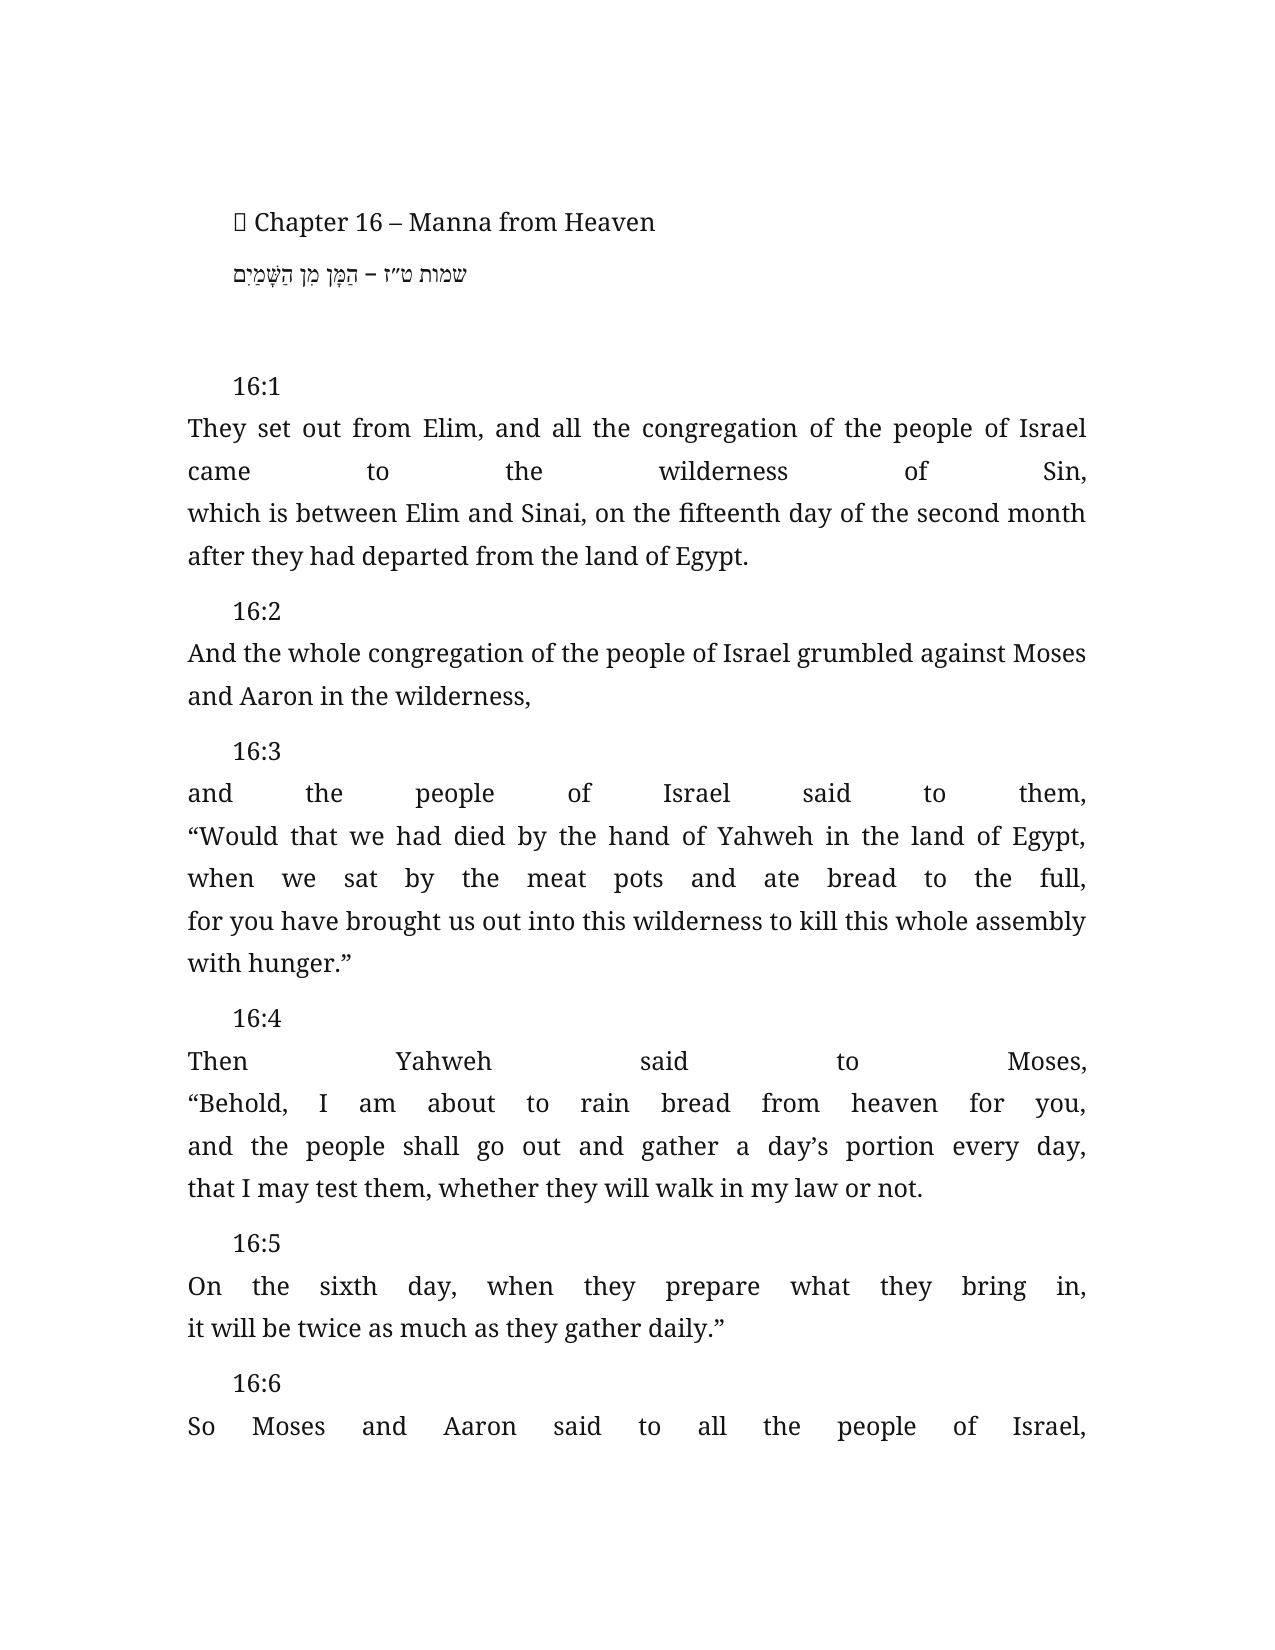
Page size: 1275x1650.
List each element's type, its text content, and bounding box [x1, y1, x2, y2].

text 16:5 On the sixth day, when they prepare what they bring in, it will be twice as much as they gather daily.” [187, 1226, 1087, 1345]
text 16:2 And the whole congregation of the people of Israel grumbled against Moses and Aaron in the wilderness, [187, 593, 1087, 712]
text 📜 Chapter 16 – Manna from Heaven [187, 205, 1087, 239]
text 16:1 They set out from Elim, and all the congregation of the people of Israel came to the wilderness of Sin, which is between Elim and Sinai, on the fifteenth day of the second month after they had departed from the land of Egypt. [187, 368, 1087, 572]
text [187, 1366, 1087, 1442]
text 16:4 Then Yahweh said to Moses, “Behold, I am about to rain bread from heaven for you, and the people shall go out and gather a day’s portion every day, that I may test them, whether they will walk in my law or not. [187, 1001, 1087, 1205]
text 16:3 and the people of Israel said to them, “Would that we had died by the hand of Yahweh in the land of Egypt, when we sat by the meat pots and ate bread to the full, for you have brought us out into this wilderness to kill this whole assembly with hunger.” [187, 733, 1087, 980]
text שמות ט״ז – הַמָּן מִן הַשָּׁמַיִם [187, 260, 1087, 293]
